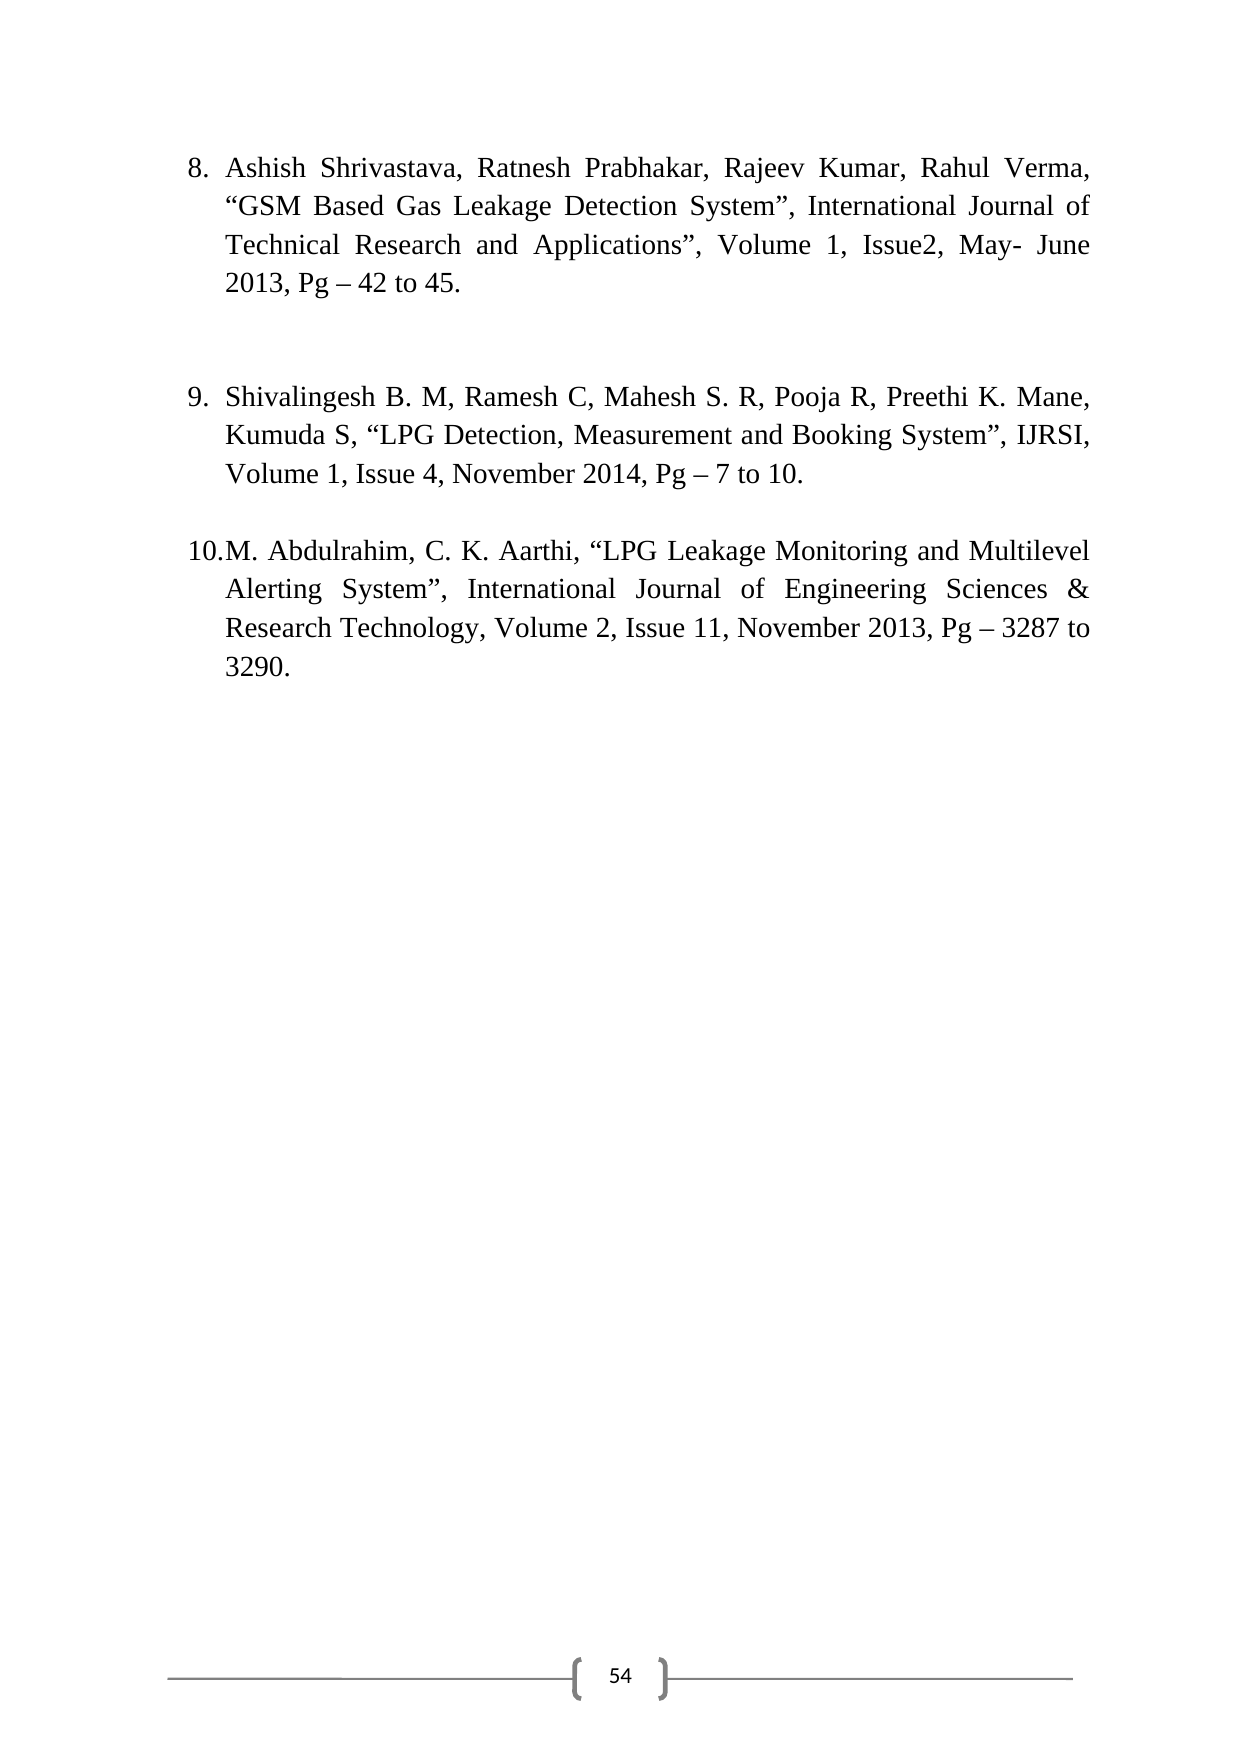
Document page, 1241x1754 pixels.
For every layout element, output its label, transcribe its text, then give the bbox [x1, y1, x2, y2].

list Ashish Shrivastava, Ratnesh Prabhakar, Rajeev Kumar, Rahul Verma, “GSM Based Gas Leakage Detection System”, International Journal of Technical Research and Applications”, Volume 1, Issue2, May- June 2013, Pg – 42 to 45. [187, 150, 1090, 299]
list Shivalingesh B. M, Ramesh C, Mahesh S. R, Pooja R, Preethi K. Mane, Kumuda S, “LPG Detection, Measurement and Booking System”, IJRSI, Volume 1, Issue 4, November 2014, Pg – 7 to 10. [187, 379, 1090, 489]
list M. Abdulrahim, C. K. Aarthi, “LPG Leakage Monitoring and Multilevel Alerting System”, International Journal of Engineering Sciences & Research Technology, Volume 2, Issue 11, November 2013, Pg – 3287 to 3290. [187, 533, 1090, 682]
